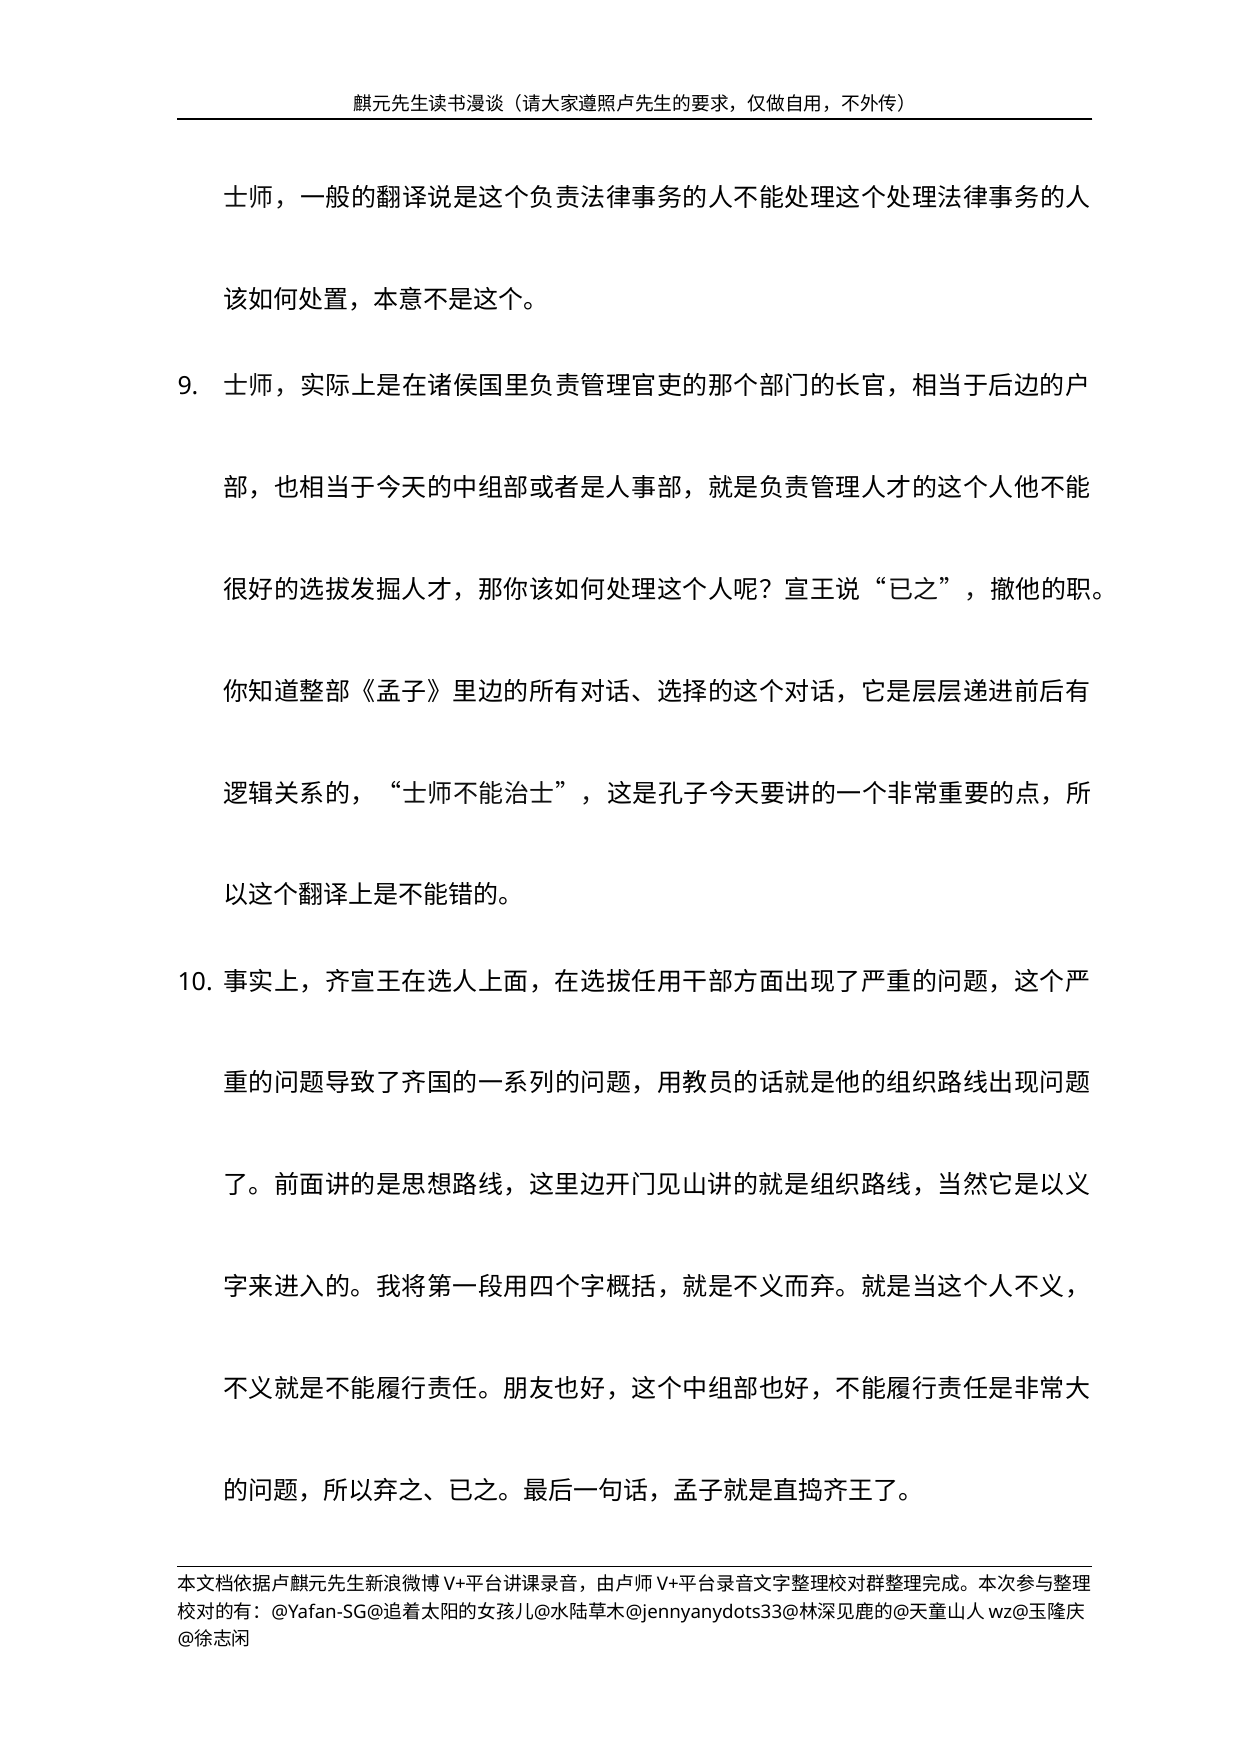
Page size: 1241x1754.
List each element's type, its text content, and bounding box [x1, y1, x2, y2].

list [177, 162, 1092, 332]
list 事实上，齐宣王在选人上面，在选拔任用干部方面出现了严重的问题，这个严重的问题导致了齐国的一系列的问题，用教员的话就是他的组织路线出现问题了。前面讲的是思想路线，这里边开门见山讲的就是组织路线，当然它是以义字来进入的。我将第一段用四个字概括，就是不义而弃。就是当这个人不义，不义就是不能履行责任。朋友也好，这个中组部也好，不能履行责任是非常大的问题，所以弃之、已之。最后一句话，孟子就是直捣齐王了。 [177, 945, 1092, 1522]
list 士师，实际上是在诸侯国里负责管理官吏的那个部门的长官，相当于后边的户部，也相当于今天的中组部或者是人事部，就是负责管理人才的这个人他不能很好的选拔发掘人才，那你该如何处理这个人呢？宣王说“已之”，撤他的职。你知道整部《孟子》里边的所有对话、选择的这个对话，它是层层递进前后有逻辑关系的，“士师不能治士”，这是孔子今天要讲的一个非常重要的点，所以这个翻译上是不能错的。 [177, 350, 1092, 927]
